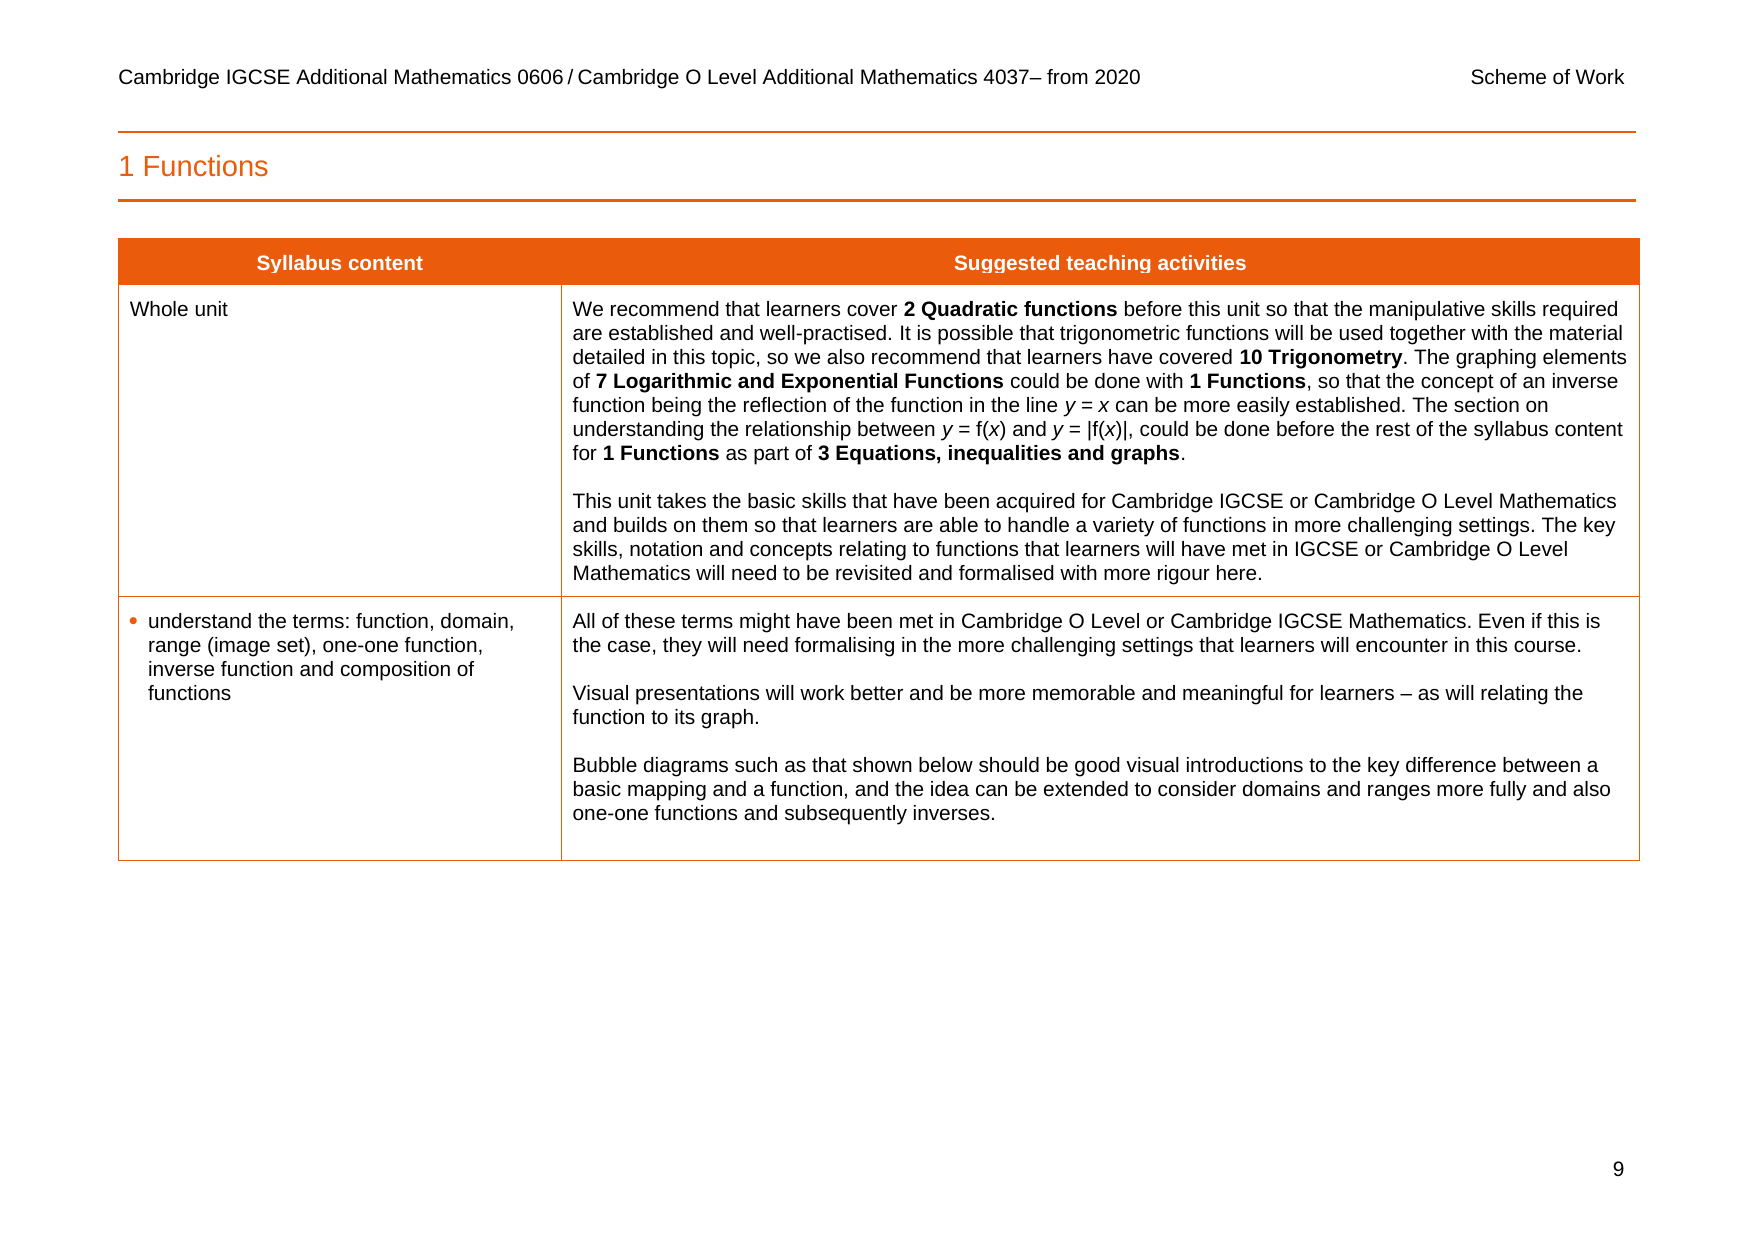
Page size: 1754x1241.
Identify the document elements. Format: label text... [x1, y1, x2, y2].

table_header Suggested teaching activities [562, 239, 1639, 284]
table_cell We recommend that learners cover 2 Quadratic functions before this unit so that the manipulative skills required are established and well-practised. It is possible that trigonometric functions will be used together with the material detailed in this topic, so we also recommend that learners have covered 10 Trigonometry. The graphing elements of 7 Logarithmic and Exponential Functions could be done with 1 Functions, so that the concept of an inverse function being the reflection of the function in the line y = x can be more easily established. The section on understanding the relationship between y = f(x) and y = |f(x)|, could be done before the rest of the syllabus content for 1 Functions as part of 3 Equations, inequalities and graphs. This unit takes the basic skills that have been acquired for Cambridge IGCSE or Cambridge O Level Mathematics and builds on them so that learners are able to handle a variety of functions in more challenging settings. The key skills, notation and concepts relating to functions that learners will have met in IGCSE or Cambridge O Level Mathematics will need to be revisited and formalised with more rigour here. [562, 285, 1639, 596]
table_cell All of these terms might have been met in Cambridge O Level or Cambridge IGCSE Mathematics. Even if this is the case, they will need formalising in the more challenging settings that learners will encounter in this course. Visual presentations will work better and be more memorable and meaningful for learners – as will relating the function to its graph. Bubble diagrams such as that shown below should be good visual introductions to the key difference between a basic mapping and a function, and the idea can be extended to consider domains and ranges more fully and also one-one functions and subsequently inverses. ‘What is a function?’ at www.mathsisfun.com/sets/function.html gives a good solid overview of the basics. Emphasise the difference between a mapping and a function. ‘Is it a function’ by user8 at: www.geogebratube.org/m/1871 will help with this. The first five pages of the ‘Functions and graphs’ resource at: www.stem.org.uk/resources/elibrary/resource/30372/functions-and-graphs is a useful reminder to learners about the structure of functions and the idea of domain and range. [562, 597, 1639, 860]
subtitle 1 Functions [118, 133, 1636, 199]
table_cell Whole unit [119, 285, 561, 596]
table_cell understand the terms: function, domain, range (image set), one-one function, inverse function and composition of functions [119, 597, 561, 860]
table_header Syllabus content [119, 239, 561, 284]
